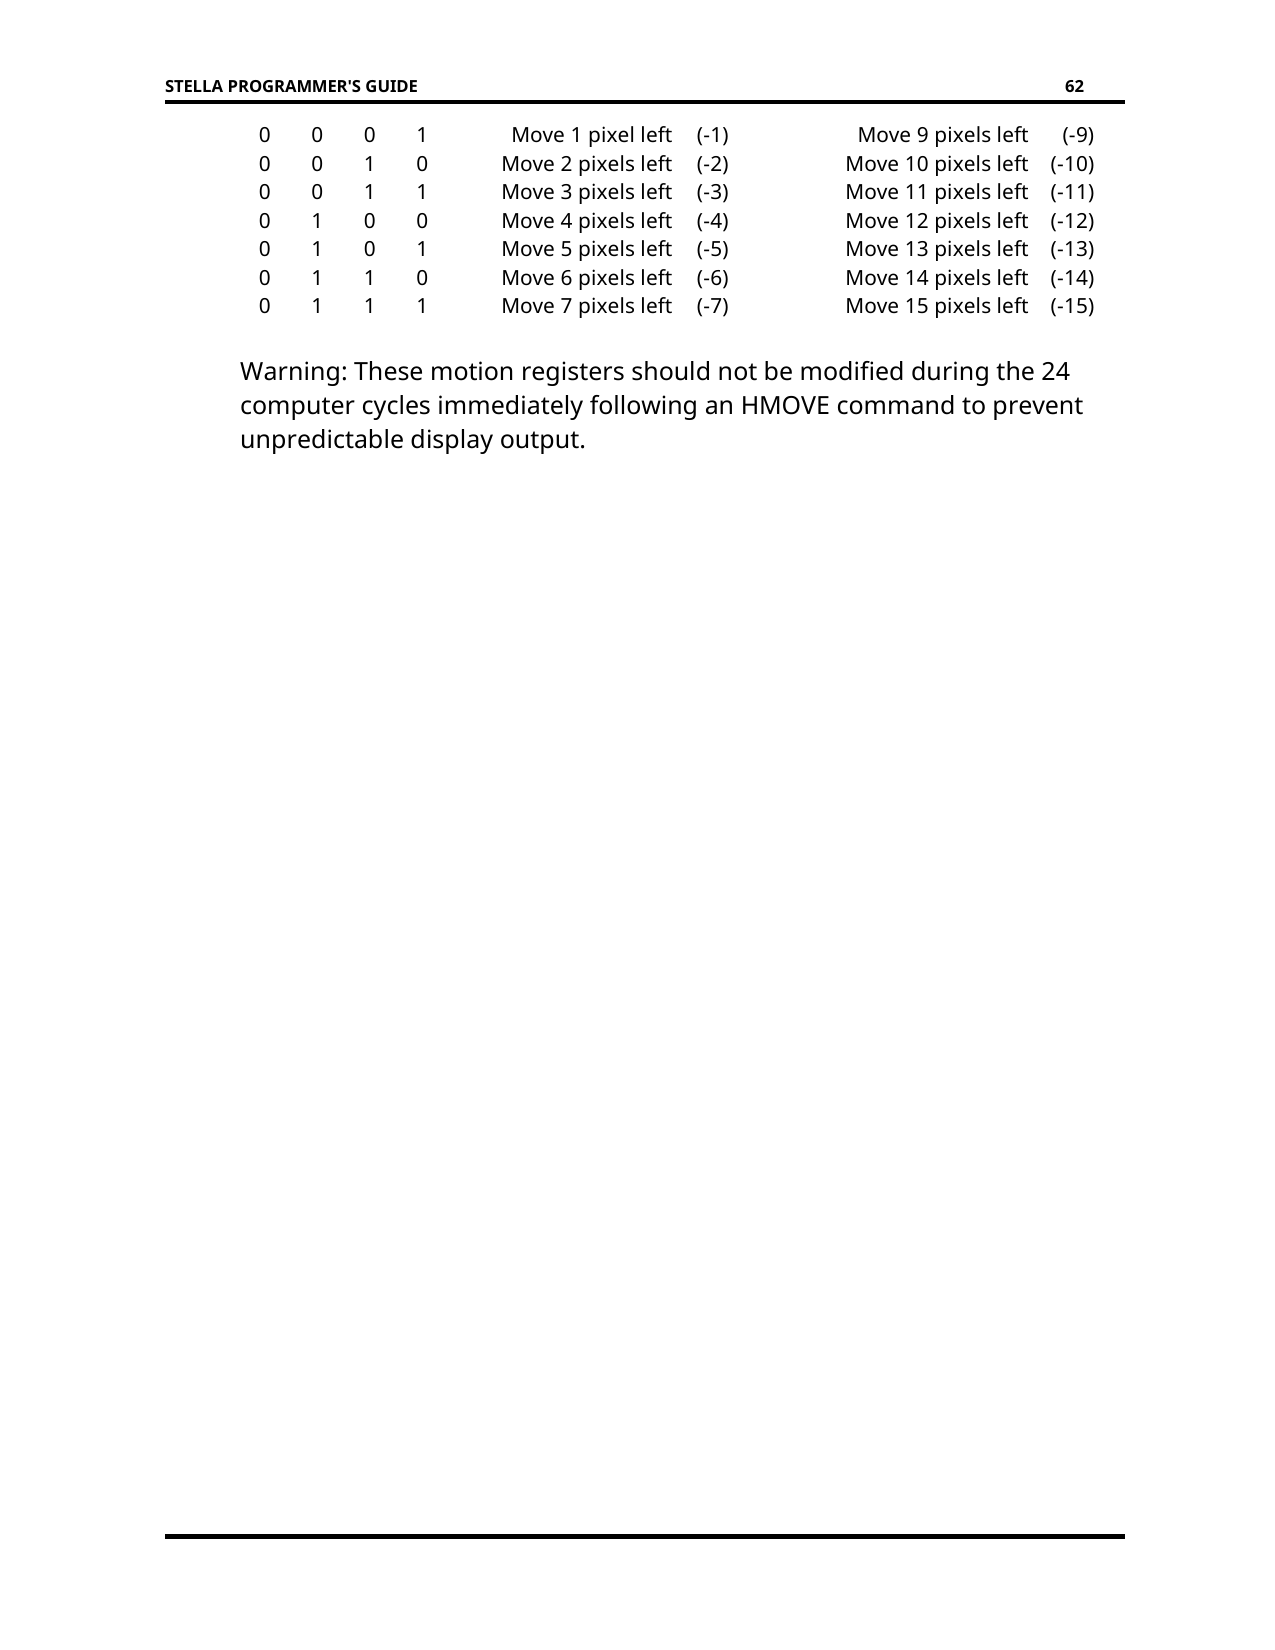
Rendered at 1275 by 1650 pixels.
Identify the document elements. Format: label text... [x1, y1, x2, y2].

table_cell 1 [355, 291, 408, 320]
table_cell (-14) [1037, 263, 1102, 291]
table_cell (-13) [1037, 234, 1102, 263]
table_cell Move 6 pixels left [460, 263, 681, 291]
table_cell (-1) [681, 120, 737, 148]
table_cell Move 14 pixels left [737, 263, 1037, 291]
table_cell 0 [303, 177, 355, 206]
table_cell Move 10 pixels left [737, 149, 1037, 177]
table_cell (-9) [1037, 120, 1102, 148]
table_cell (-5) [681, 234, 737, 263]
text Warning: These motion registers should not be modified during the 24 computer cycles immediately following an HMOVE command to prevent unpredictable display output. [240, 354, 1125, 456]
table_cell 0 [408, 263, 460, 291]
table_cell Move 3 pixels left [460, 177, 681, 206]
table_cell 0 [408, 206, 460, 234]
table_cell Move 9 pixels left [737, 120, 1037, 148]
table_cell 1 [355, 263, 408, 291]
table_cell 0 [250, 263, 303, 291]
table_cell Move 2 pixels left [460, 149, 681, 177]
table_cell Move 4 pixels left [460, 206, 681, 234]
table_cell 0 [355, 234, 408, 263]
table_cell 1 [303, 291, 355, 320]
table_cell (-7) [681, 291, 737, 320]
table_cell 0 [250, 206, 303, 234]
table_cell Move 11 pixels left [737, 177, 1037, 206]
table_cell Move 13 pixels left [737, 234, 1037, 263]
table_cell 0 [250, 149, 303, 177]
table_cell 0 [303, 120, 355, 148]
table_cell (-6) [681, 263, 737, 291]
table_cell 1 [408, 291, 460, 320]
table_cell 1 [303, 206, 355, 234]
table_cell 1 [303, 263, 355, 291]
table_cell 0 [408, 149, 460, 177]
table_cell 0 [250, 234, 303, 263]
table_cell 0 [303, 149, 355, 177]
table_cell (-2) [681, 149, 737, 177]
table_cell Move 1 pixel left [460, 120, 681, 148]
table_cell 0 [355, 120, 408, 148]
table_cell (-10) [1037, 149, 1102, 177]
table_cell (-4) [681, 206, 737, 234]
table_cell 1 [355, 149, 408, 177]
table_cell (-15) [1037, 291, 1102, 320]
table_cell 0 [250, 120, 303, 148]
table_cell 1 [408, 120, 460, 148]
table_cell 1 [355, 177, 408, 206]
table_cell Move 15 pixels left [737, 291, 1037, 320]
table_cell (-3) [681, 177, 737, 206]
table_cell 0 [250, 291, 303, 320]
table_cell 0 [250, 177, 303, 206]
table_cell 1 [303, 234, 355, 263]
table_cell Move 7 pixels left [460, 291, 681, 320]
table_cell 0 [355, 206, 408, 234]
table_cell Move 12 pixels left [737, 206, 1037, 234]
table_cell 1 [408, 177, 460, 206]
table_cell Move 5 pixels left [460, 234, 681, 263]
table_cell (-12) [1037, 206, 1102, 234]
table_cell (-11) [1037, 177, 1102, 206]
table_cell 1 [408, 234, 460, 263]
